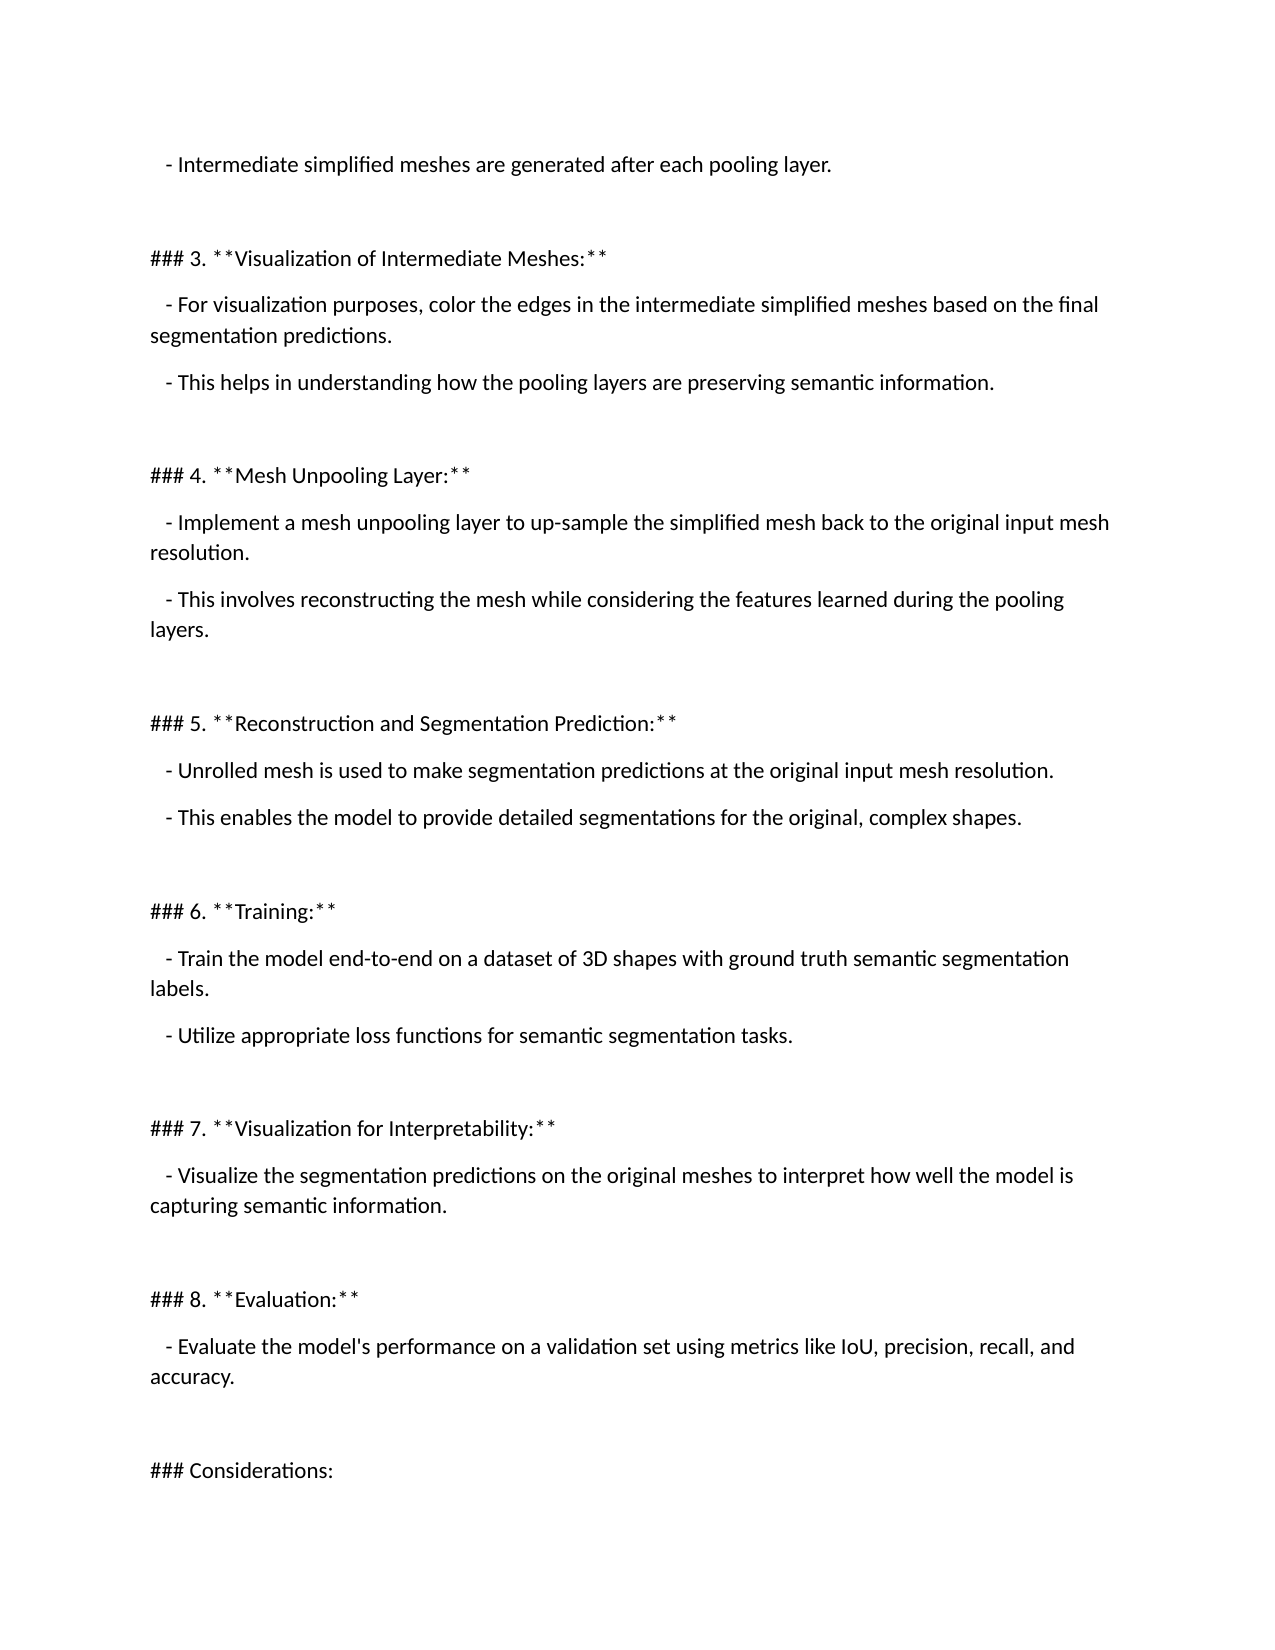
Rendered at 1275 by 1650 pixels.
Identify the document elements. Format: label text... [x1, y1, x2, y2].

text - For visualization purposes, color the edges in the intermediate simplified meshes based on the final segmentation predictions. [150, 291, 1125, 349]
text - This involves reconstructing the mesh while considering the features learned during the pooling layers. [150, 585, 1125, 644]
text ### 3. **Visualization of Intermediate Meshes:** [150, 244, 1125, 272]
text ### Considerations: [150, 1456, 1125, 1484]
text ### 5. **Reconstruction and Segmentation Prediction:** [150, 709, 1125, 737]
text ### 6. **Training:** [150, 897, 1125, 925]
text - Train the model end-to-end on a dataset of 3D shapes with ground truth semantic segmentation labels. [150, 944, 1125, 1002]
text - Utilize appropriate loss functions for semantic segmentation tasks. [150, 1021, 1125, 1049]
text - Visualize the segmentation predictions on the original meshes to interpret how well the model is capturing semantic information. [150, 1161, 1125, 1220]
text ### 4. **Mesh Unpooling Layer:** [150, 461, 1125, 489]
text - Implement a mesh unpooling layer to up-sample the simplified mesh back to the original input mesh resolution. [150, 508, 1125, 567]
text - Unrolled mesh is used to make segmentation predictions at the original input mesh resolution. [150, 756, 1125, 784]
text - Intermediate simplified meshes are generated after each pooling layer. [150, 150, 1125, 178]
text - This enables the model to provide detailed segmentations for the original, complex shapes. [150, 803, 1125, 831]
text ### 7. **Visualization for Interpretability:** [150, 1114, 1125, 1143]
text - Evaluate the model's performance on a validation set using metrics like IoU, precision, recall, and accuracy. [150, 1332, 1125, 1391]
text - This helps in understanding how the pooling layers are preserving semantic information. [150, 368, 1125, 396]
text ### 8. **Evaluation:** [150, 1285, 1125, 1313]
